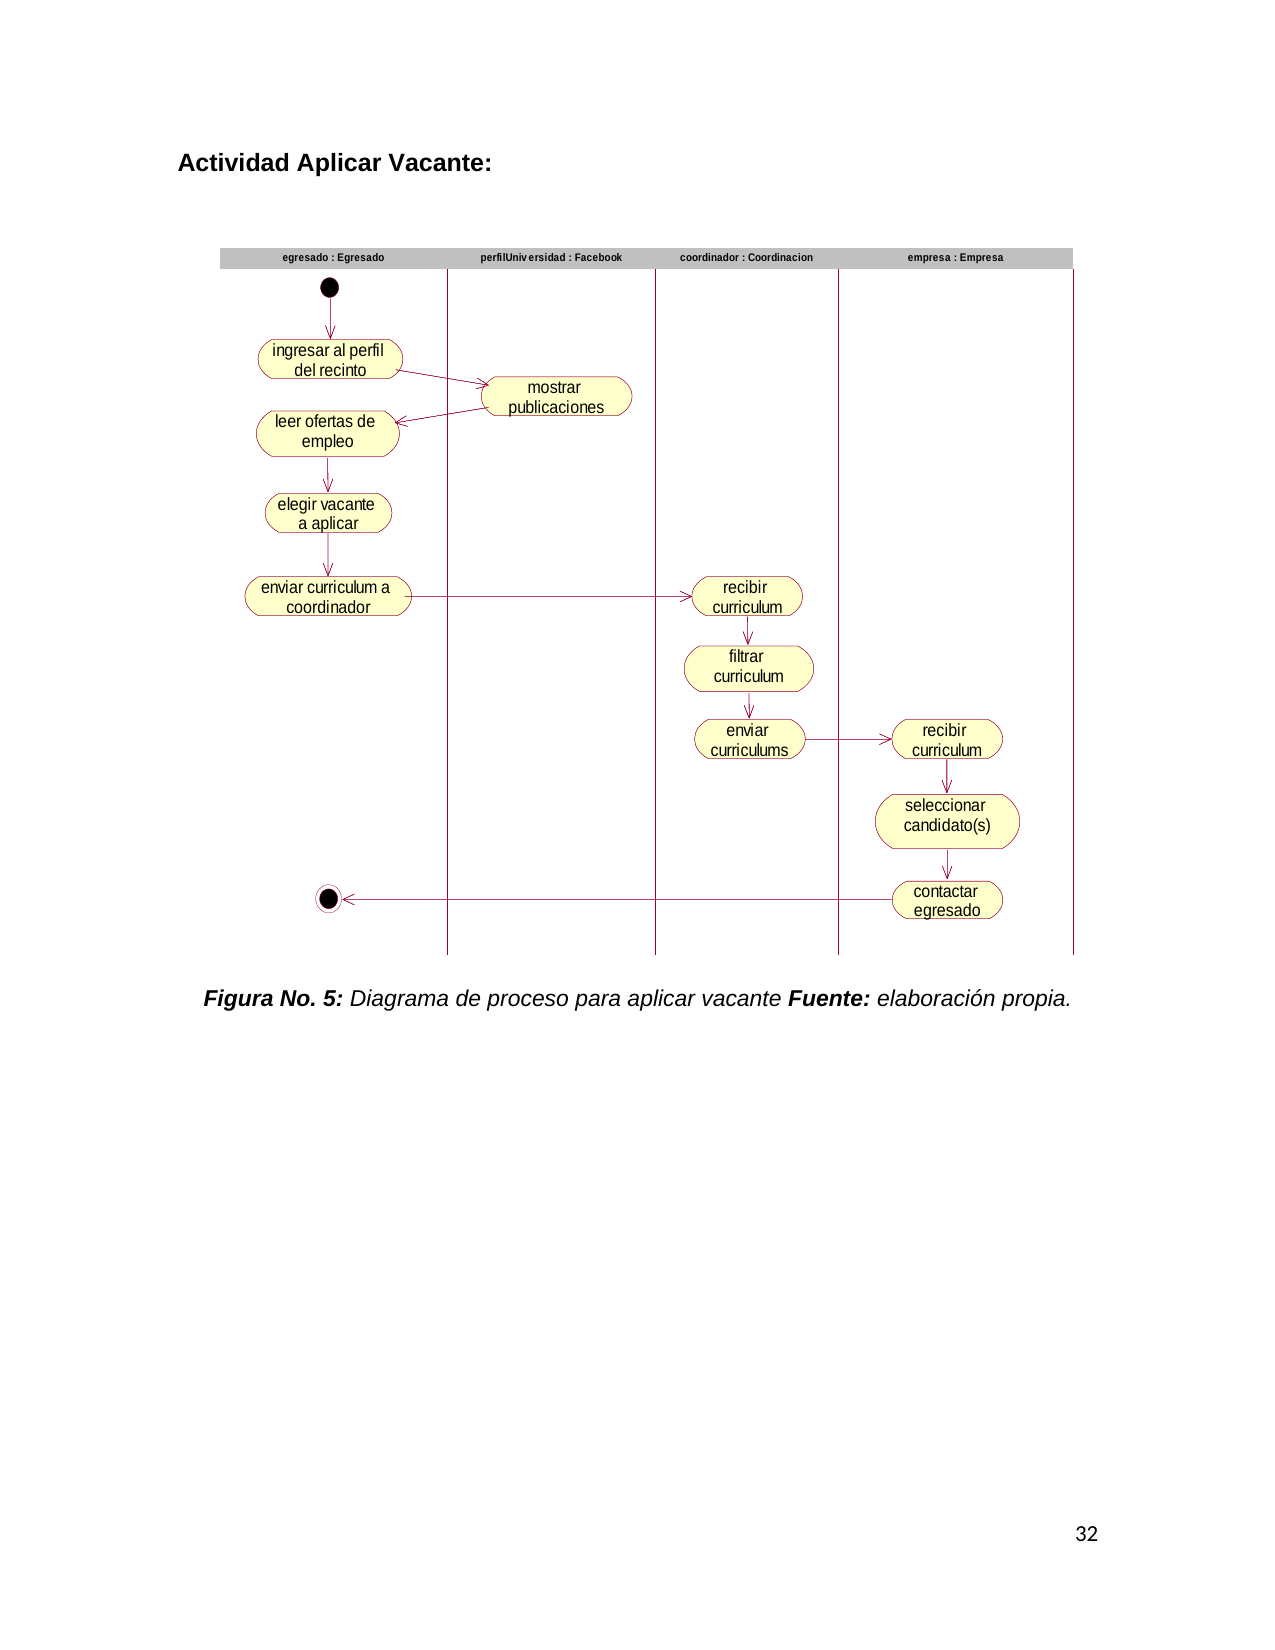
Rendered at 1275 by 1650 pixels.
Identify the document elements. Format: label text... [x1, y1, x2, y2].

text Actividad Aplicar Vacante: [177, 148, 1098, 176]
text Figura No. 5: Diagrama de proceso para aplicar vacante Fuente: elaboración propia. [177, 985, 1098, 1011]
